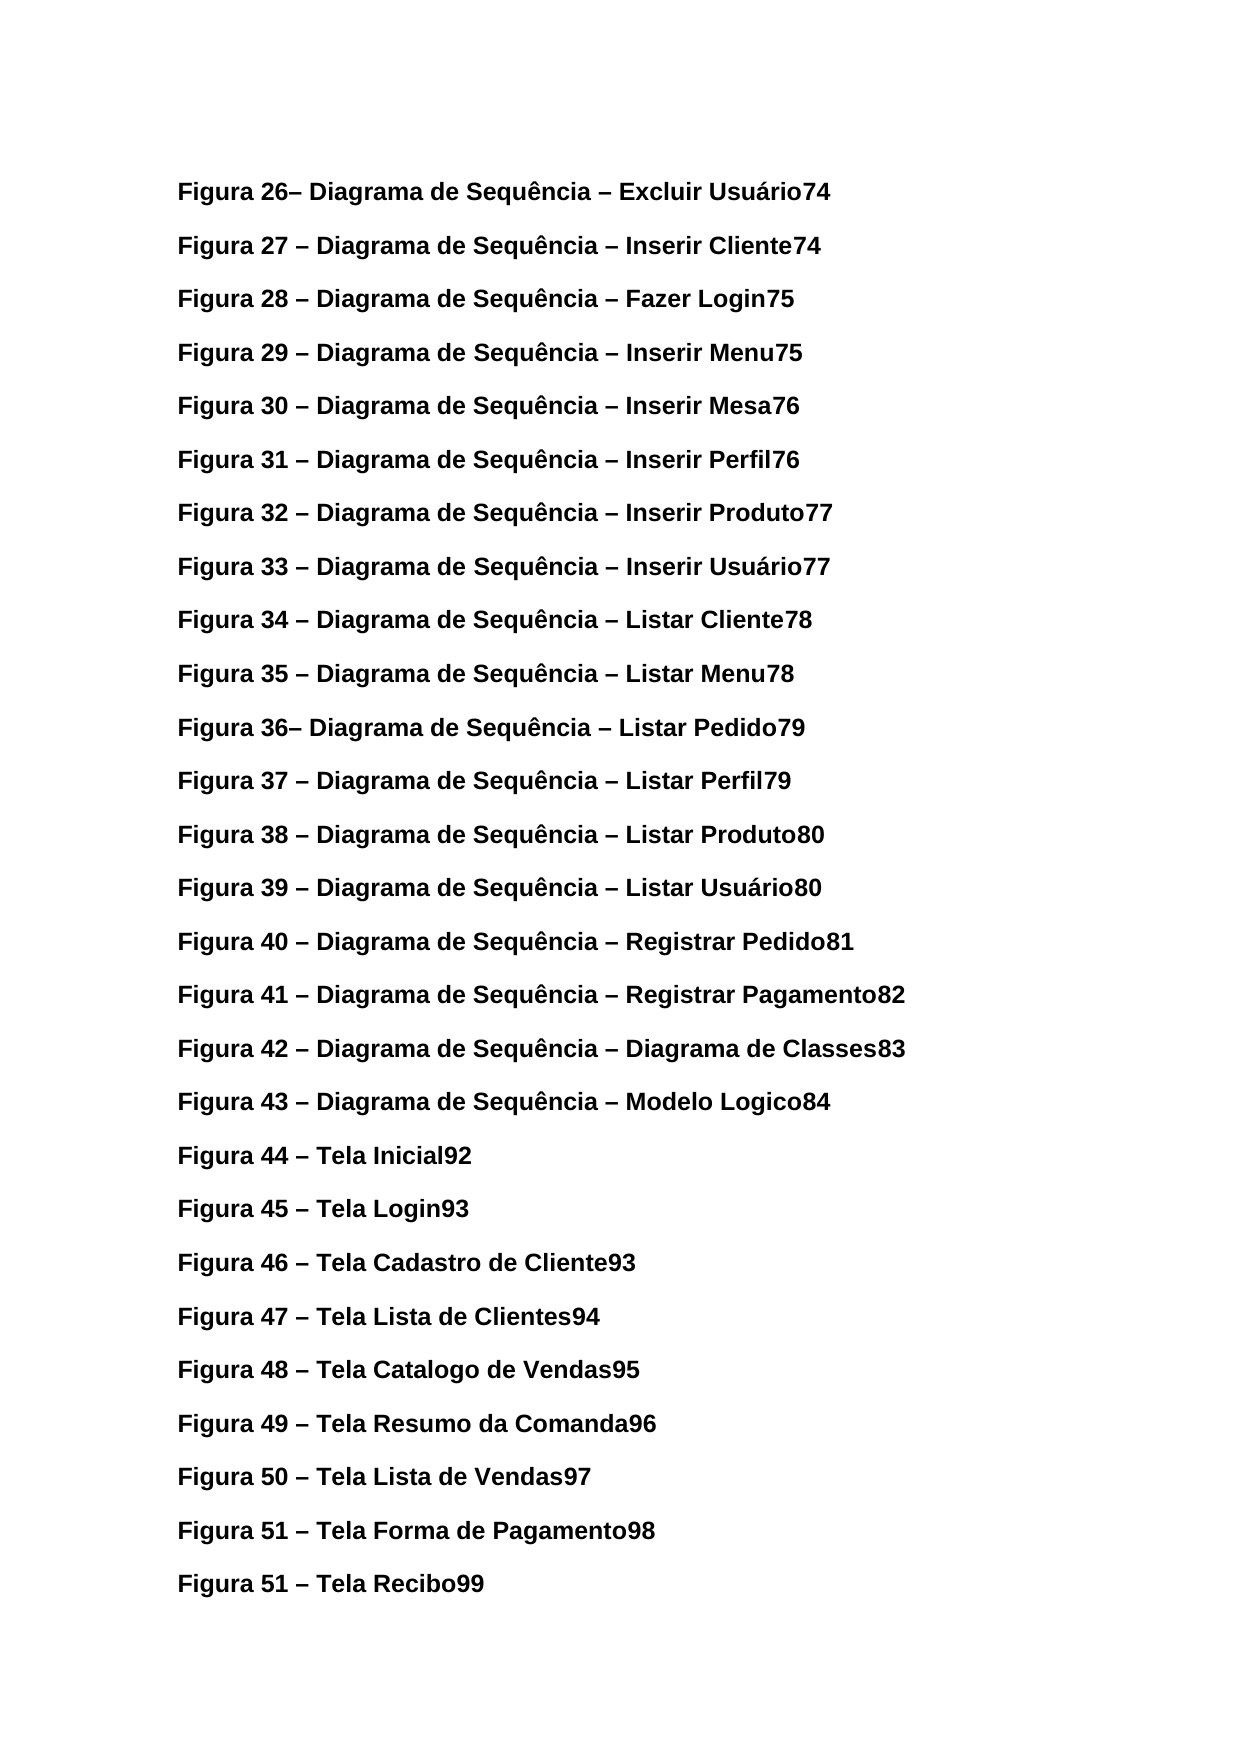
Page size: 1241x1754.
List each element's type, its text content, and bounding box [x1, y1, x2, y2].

text Figura 29 – Diagrama de Sequência – Inserir Menu 75 [177, 338, 1122, 367]
text Figura 43 – Diagrama de Sequência – Modelo Logico 84 [177, 1087, 1122, 1116]
text Figura 51 – Tela Recibo 99 [177, 1569, 1122, 1598]
text Figura 44 – Tela Inicial 92 [177, 1141, 1122, 1170]
text Figura 27 – Diagrama de Sequência – Inserir Cliente 74 [177, 231, 1122, 259]
text Figura 50 – Tela Lista de Vendas 97 [177, 1462, 1122, 1491]
text Figura 28 – Diagrama de Sequência – Fazer Login 75 [177, 284, 1122, 313]
text Figura 26– Diagrama de Sequência – Excluir Usuário 74 [177, 177, 1122, 206]
text Figura 42 – Diagrama de Sequência – Diagrama de Classes 83 [177, 1034, 1122, 1063]
text Figura 48 – Tela Catalogo de Vendas 95 [177, 1355, 1122, 1384]
text Figura 34 – Diagrama de Sequência – Listar Cliente 78 [177, 606, 1122, 634]
text Figura 38 – Diagrama de Sequência – Listar Produto 80 [177, 820, 1122, 848]
text Figura 37 – Diagrama de Sequência – Listar Perfil 79 [177, 766, 1122, 795]
text Figura 51 – Tela Forma de Pagamento 98 [177, 1516, 1122, 1544]
text Figura 40 – Diagrama de Sequência – Registrar Pedido 81 [177, 927, 1122, 956]
text Figura 32 – Diagrama de Sequência – Inserir Produto 77 [177, 498, 1122, 527]
text Figura 39 – Diagrama de Sequência – Listar Usuário 80 [177, 873, 1122, 902]
text Figura 33 – Diagrama de Sequência – Inserir Usuário 77 [177, 552, 1122, 581]
text Figura 31 – Diagrama de Sequência – Inserir Perfil 76 [177, 445, 1122, 474]
text Figura 36– Diagrama de Sequência – Listar Pedido 79 [177, 713, 1122, 741]
text Figura 45 – Tela Login 93 [177, 1194, 1122, 1223]
text Figura 47 – Tela Lista de Clientes 94 [177, 1302, 1122, 1330]
text Figura 35 – Diagrama de Sequência – Listar Menu 78 [177, 659, 1122, 688]
text Figura 30 – Diagrama de Sequência – Inserir Mesa 76 [177, 391, 1122, 420]
text Figura 46 – Tela Cadastro de Cliente 93 [177, 1248, 1122, 1277]
text Figura 49 – Tela Resumo da Comanda 96 [177, 1409, 1122, 1437]
text Figura 41 – Diagrama de Sequência – Registrar Pagamento 82 [177, 980, 1122, 1009]
